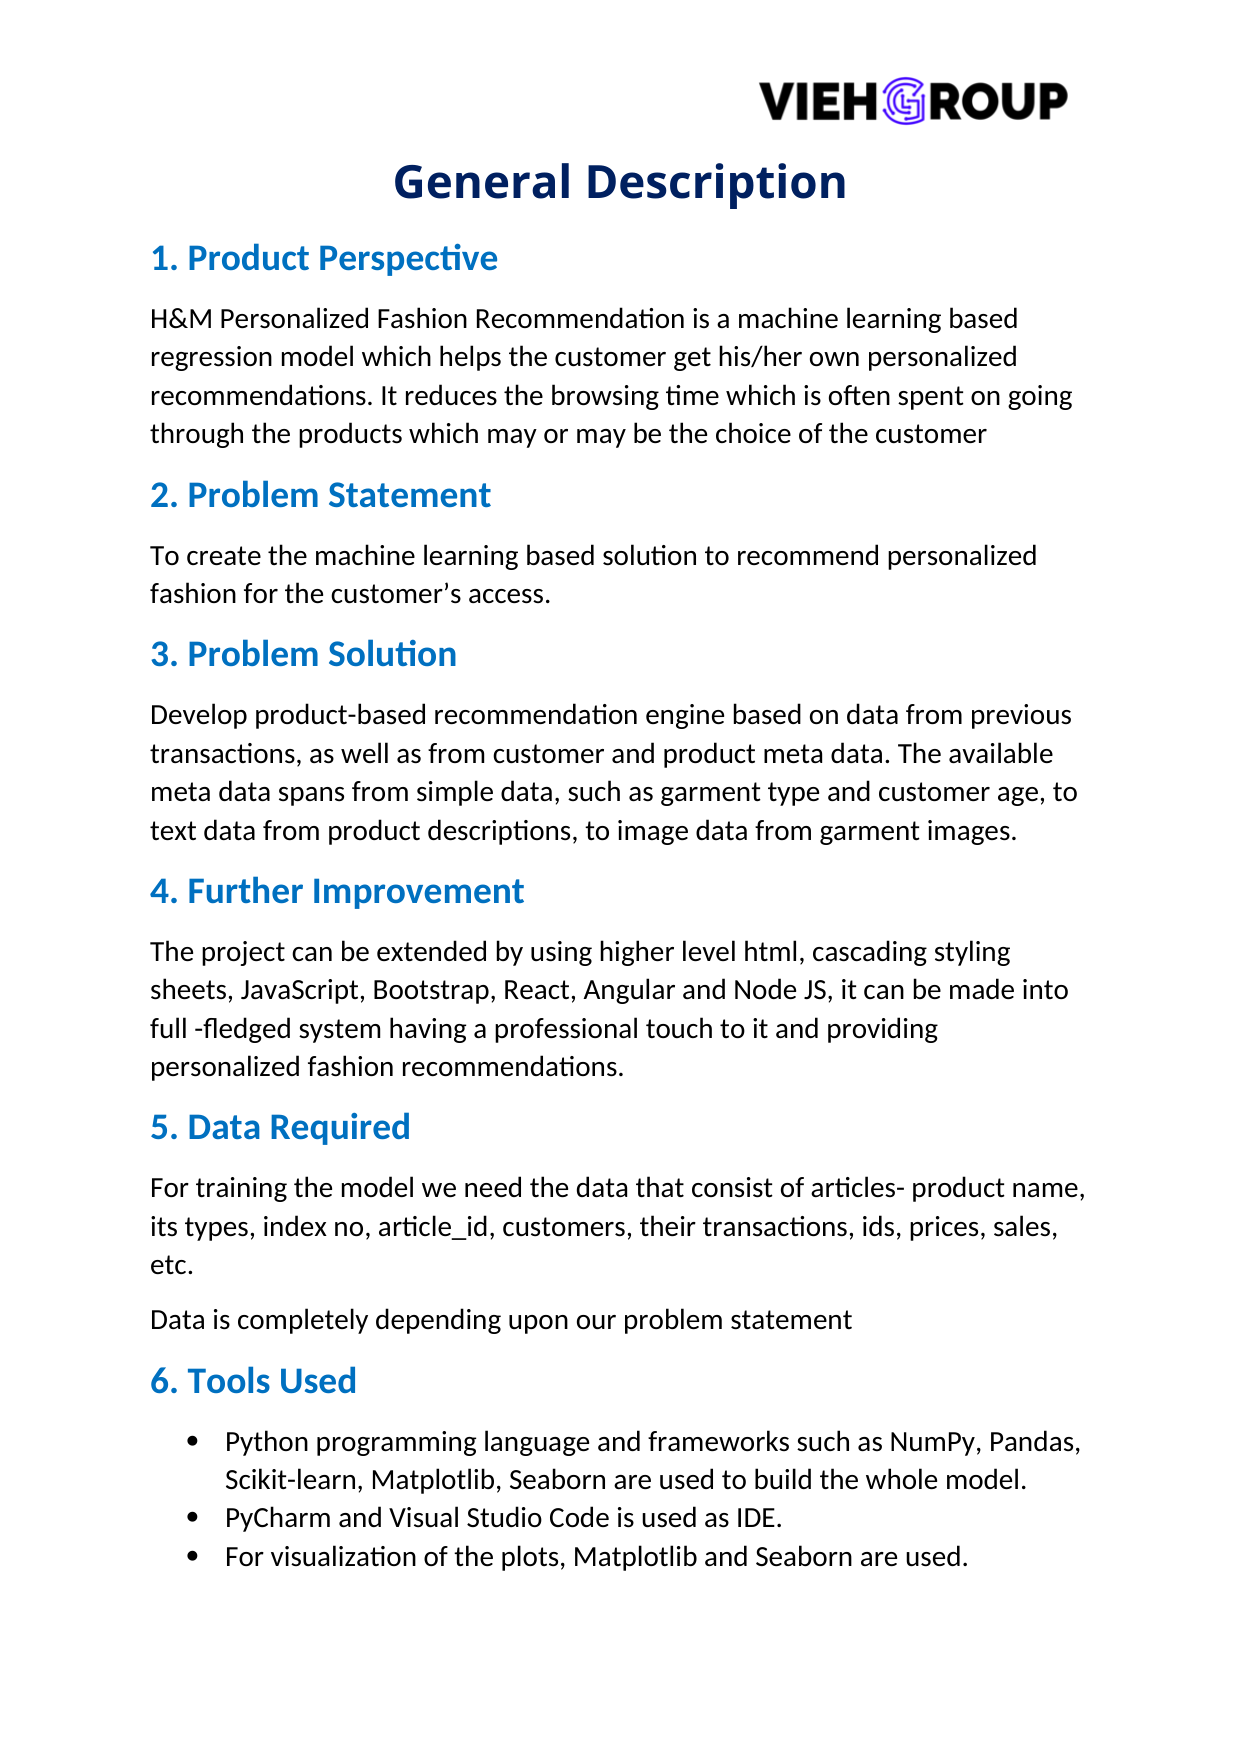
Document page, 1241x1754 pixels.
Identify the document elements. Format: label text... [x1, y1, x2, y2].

list PyCharm and Visual Studio Code is used as IDE. [187, 1499, 1090, 1535]
text General Description [150, 150, 1090, 212]
text The project can be extended by using higher level html, cascading styling sheets, JavaScript, Bootstrap, React, Angular and Node JS, it can be made into full -fledged system having a professional touch to it and providing personalized fashion recommendations. [150, 933, 1090, 1084]
text Develop product-based recommendation engine based on data from previous transactions, as well as from customer and product meta data. The available meta data spans from simple data, such as garment type and customer age, to text data from product descriptions, to image data from garment images. [150, 696, 1090, 847]
list For visualization of the plots, Matplotlib and Seaborn are used. [187, 1538, 1090, 1574]
text 2. Problem Statement [150, 471, 1090, 516]
text To create the machine learning based solution to recommend personalized fashion for the customer’s access. [150, 537, 1090, 611]
text 1. Product Perspective [150, 234, 1090, 280]
text 5. Data Required [150, 1103, 1090, 1149]
list Python programming language and frameworks such as NumPy, Pandas, Scikit-learn, Matplotlib, Seaborn are used to build the whole model. [187, 1423, 1090, 1497]
text H&M Personalized Fashion Recommendation is a machine learning based regression model which helps the customer get his/her own personalized recommendations. It reduces the browsing time which is often spent on going through the products which may or may be the choice of the customer [150, 300, 1090, 451]
text For training the model we need the data that consist of articles- product name, its types, index no, article_id, customers, their transactions, ids, prices, sales, etc. [150, 1169, 1090, 1282]
picture [744, 73, 1091, 127]
text 3. Problem Solution [150, 630, 1090, 676]
text Data is completely depending upon our problem statement [150, 1301, 1090, 1337]
text 6. Tools Used [150, 1357, 1090, 1402]
text 4. Further Improvement [150, 867, 1090, 913]
